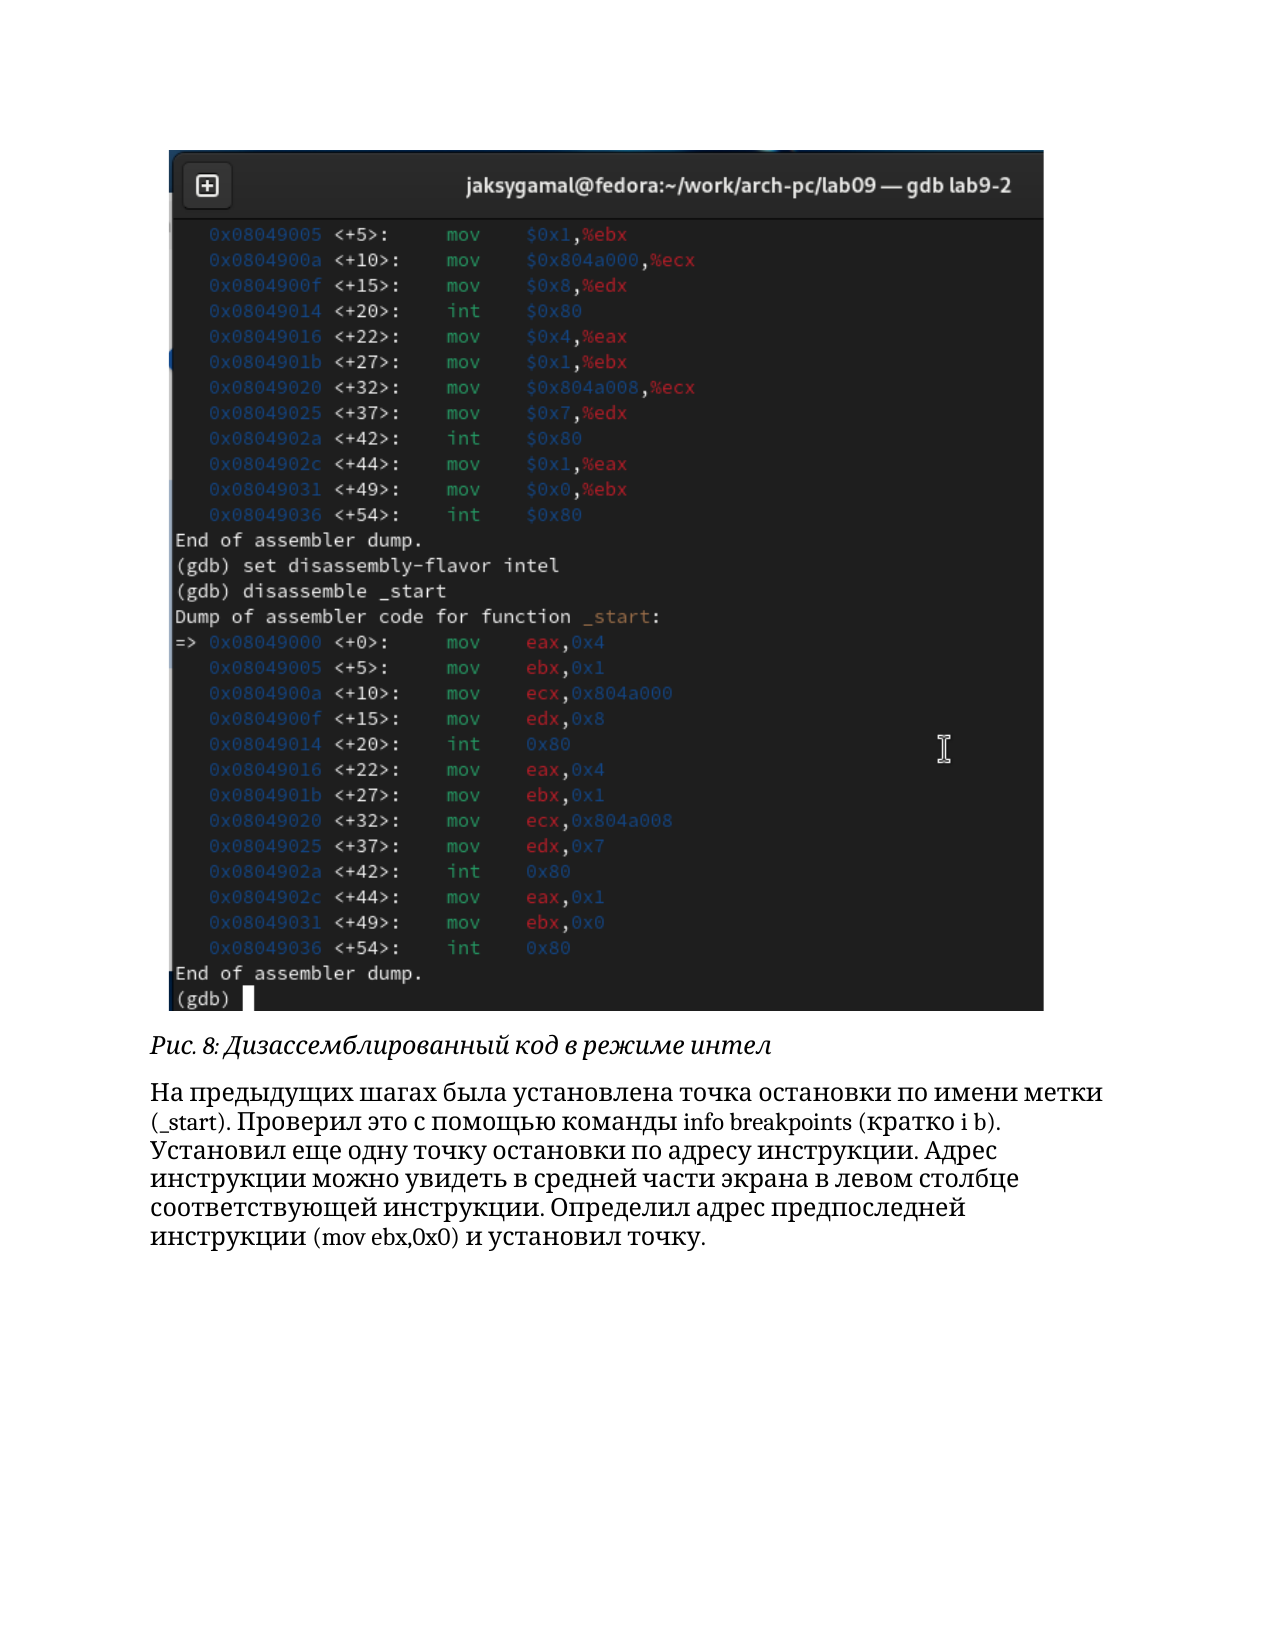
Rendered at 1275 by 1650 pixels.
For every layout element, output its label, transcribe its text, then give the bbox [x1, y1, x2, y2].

text На предыдущих шагах была установлена точка остановки по имени метки (_start). Проверил это с помощью команды info breakpoints (кратко i b). Установил еще одну точку остановки по адресу инструкции. Адрес инструкции можно увидеть в средней части экрана в левом столбце соответствующей инструкции. Определил адрес предпоследней инструкции (mov ebx,0x0) и установил точку. [150, 1079, 1125, 1252]
picture [168, 150, 1044, 1011]
text Рис. 8: Дизассемблированный код в режиме интел [150, 1032, 1125, 1060]
